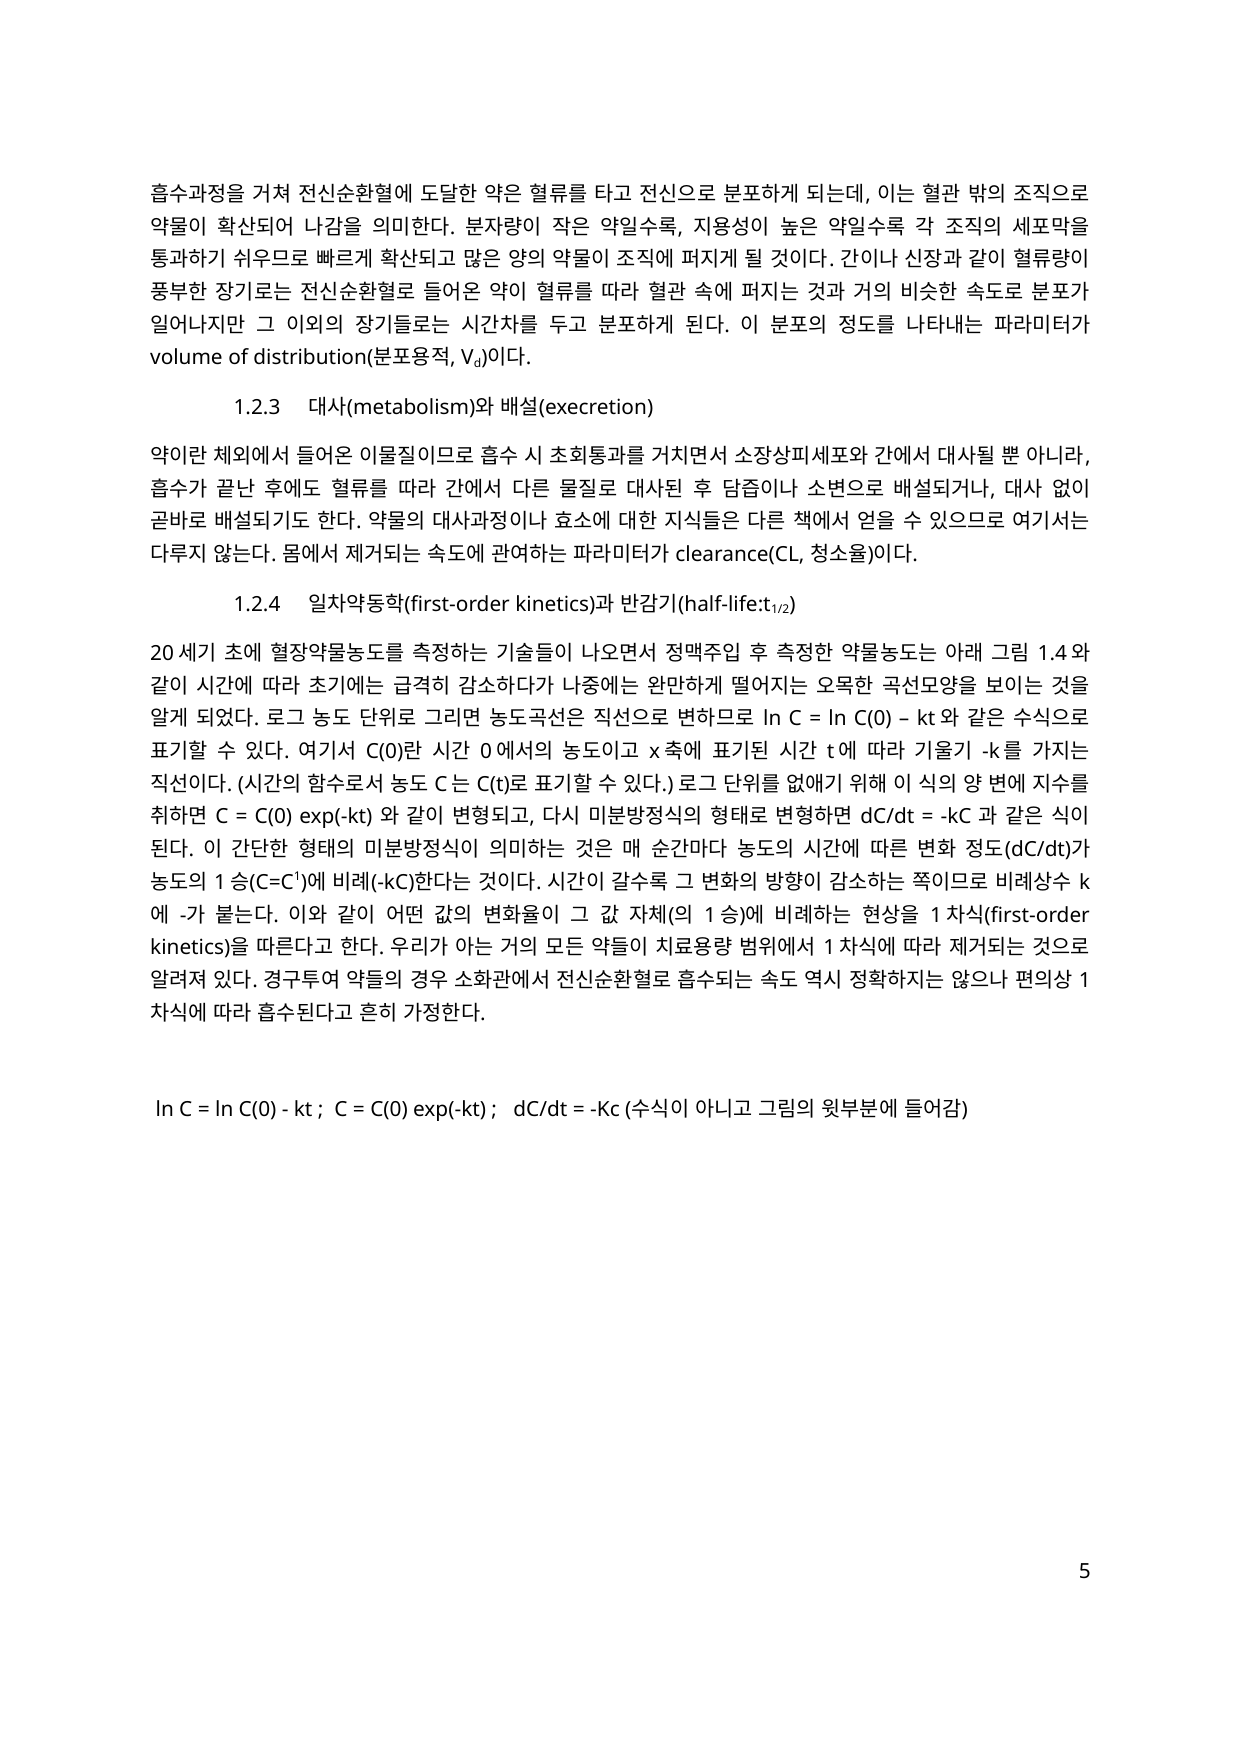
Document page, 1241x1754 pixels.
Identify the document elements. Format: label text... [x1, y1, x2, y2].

text 20세기 초에 혈장약물농도를 측정하는 기술들이 나오면서 정맥주입 후 측정한 약물농도는 아래 그림 1.4와 같이 시간에 따라 초기에는 급격히 감소하다가 나중에는 완만하게 떨어지는 오목한 곡선모양을 보이는 것을 알게 되었다. 로그 농도 단위로 그리면 농도곡선은 직선으로 변하므로 ln C = ln C(0) – kt와 같은 수식으로 표기할 수 있다. 여기서 C(0)란 시간 0에서의 농도이고 x축에 표기된 시간 t에 따라 기울기 -k를 가지는 직선이다. (시간의 함수로서 농도 C는 C(t)로 표기할 수 있다.) 로그 단위를 없애기 위해 이 식의 양 변에 지수를 취하면 C = C(0) exp(-kt) 와 같이 변형되고, 다시 미분방정식의 형태로 변형하면 dC/dt = -kC 과 같은 식이 된다. 이 간단한 형태의 미분방정식이 의미하는 것은 매 순간마다 농도의 시간에 따른 변화 정도(dC/dt)가 농도의 1승(C=C1)에 비례(-kC)한다는 것이다. 시간이 갈수록 그 변화의 방향이 감소하는 쪽이므로 비례상수 k에 -가 붙는다. 이와 같이 어떤 값의 변화율이 그 값 자체(의 1승)에 비례하는 현상을 1차식(first-order kinetics)을 따른다고 한다. 우리가 아는 거의 모든 약들이 치료용량 범위에서 1차식에 따라 제거되는 것으로 알려져 있다. 경구투여 약들의 경우 소화관에서 전신순환혈로 흡수되는 속도 역시 정확하지는 않으나 편의상 1차식에 따라 흡수된다고 흔히 가정한다. [150, 636, 1090, 1026]
text ln C = ln C(0) - kt ; C = C(0) exp(-kt) ; dC/dt = -Kc (수식이 아니고 그림의 윗부분에 들어감) [150, 1093, 1090, 1123]
list 대사(metabolism)와 배설(execretion) [233, 390, 1090, 420]
text 약이란 체외에서 들어온 이물질이므로 흡수 시 초회통과를 거치면서 소장상피세포와 간에서 대사될 뿐 아니라, 흡수가 끝난 후에도 혈류를 따라 간에서 다른 물질로 대사된 후 담즙이나 소변으로 배설되거나, 대사 없이 곧바로 배설되기도 한다. 약물의 대사과정이나 효소에 대한 지식들은 다른 책에서 얻을 수 있으므로 여기서는 다루지 않는다. 몸에서 제거되는 속도에 관여하는 파라미터가 clearance(CL, 청소율)이다. [150, 439, 1090, 568]
list 일차약동학(first-order kinetics)과 반감기(half-life:t1/2) [233, 587, 1090, 617]
text 흡수과정을 거쳐 전신순환혈에 도달한 약은 혈류를 타고 전신으로 분포하게 되는데, 이는 혈관 밖의 조직으로 약물이 확산되어 나감을 의미한다. 분자량이 작은 약일수록, 지용성이 높은 약일수록 각 조직의 세포막을 통과하기 쉬우므로 빠르게 확산되고 많은 양의 약물이 조직에 퍼지게 될 것이다. 간이나 신장과 같이 혈류량이 풍부한 장기로는 전신순환혈로 들어온 약이 혈류를 따라 혈관 속에 퍼지는 것과 거의 비슷한 속도로 분포가 일어나지만 그 이외의 장기들로는 시간차를 두고 분포하게 된다. 이 분포의 정도를 나타내는 파라미터가 volume of distribution(분포용적, Vd)이다. [150, 177, 1090, 371]
